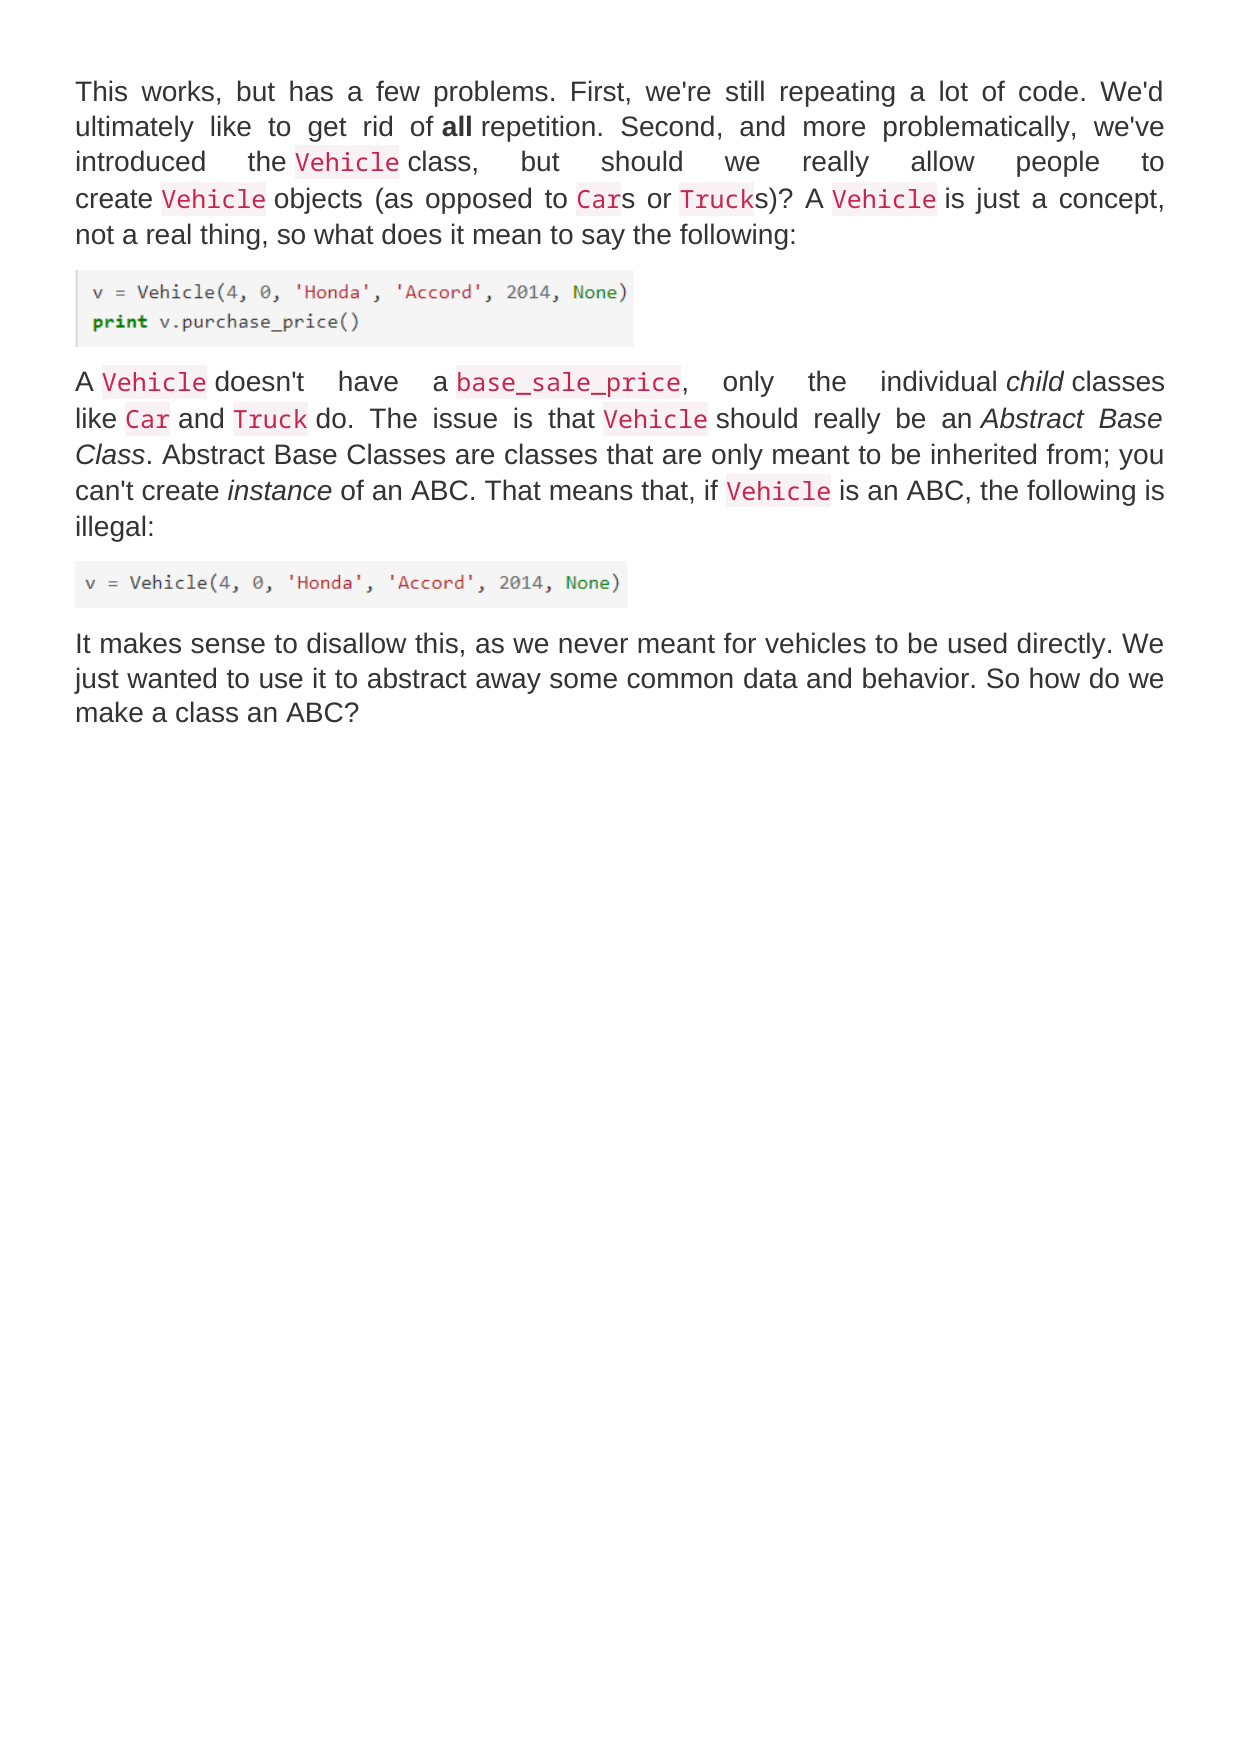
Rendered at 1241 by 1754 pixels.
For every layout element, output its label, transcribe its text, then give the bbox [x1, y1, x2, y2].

picture [75, 561, 628, 608]
text A Vehicle doesn't have a base_sale_price, only the individual child classes like Car and Truck do. The issue is that Vehicle should really be an Abstract Base Class. Abstract Base Classes are classes that are only meant to be inherited from; you can't create instance of an ABC. That means that, if Vehicle is an ABC, the following is illegal: [75, 398, 1165, 438]
text This works, but has a few problems. First, we're still repeating a lot of code. We'd ultimately like to get rid of all repetition. Second, and more problematically, we've introduced the Vehicle class, but should we really allow people to create Vehicle objects (as opposed to Cars or Trucks)? A Vehicle is just a concept, not a real thing, so what does it mean to say the following: [75, 142, 1165, 182]
text It makes sense to disallow this, as we never meant for vehicles to be used directly. We just wanted to use it to abstract away some common data and behavior. So how do we make a class an ABC? [75, 694, 1165, 729]
text This works, but has a few problems. First, we're still repeating a lot of code. We'd ultimately like to get rid of all repetition. Second, and more problematically, we've introduced the Vehicle class, but should we really allow people to create Vehicle objects (as opposed to Cars or Trucks)? A Vehicle is just a concept, not a real thing, so what does it mean to say the following: [75, 214, 1165, 251]
text A Vehicle doesn't have a base_sale_price, only the individual child classes like Car and Truck do. The issue is that Vehicle should really be an Abstract Base Class. Abstract Base Classes are classes that are only meant to be inherited from; you can't create instance of an ABC. That means that, if Vehicle is an ABC, the following is illegal: [75, 471, 1165, 542]
picture [75, 270, 634, 347]
